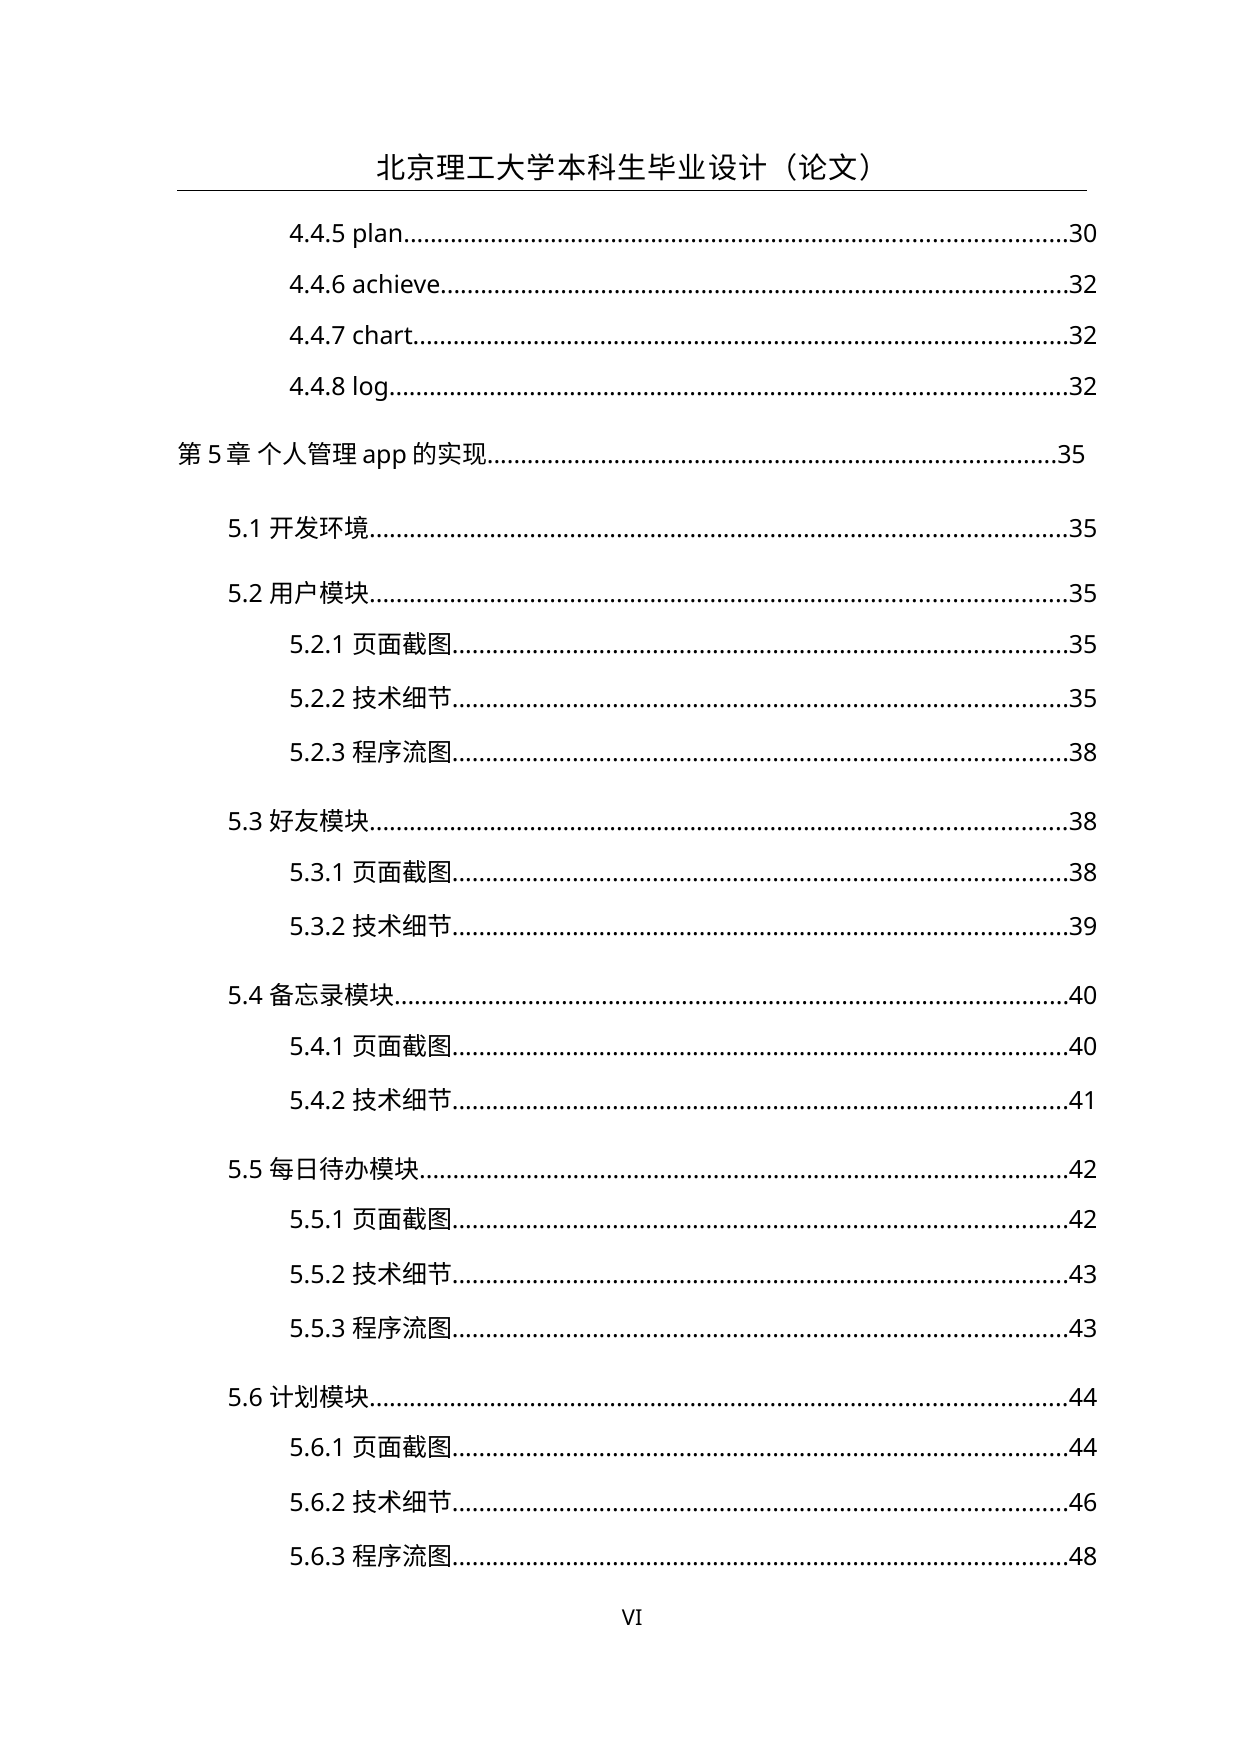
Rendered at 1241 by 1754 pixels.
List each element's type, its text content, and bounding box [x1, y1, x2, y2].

text 5.5.3 程序流图 43 [199, 1308, 1087, 1345]
text 5.5.1 页面截图 42 [199, 1200, 1087, 1236]
text 5.3 好友模块 38 [177, 787, 1087, 852]
text 5.4 备忘录模块 40 [177, 961, 1087, 1026]
text 5.5.2 技术细节 43 [199, 1254, 1087, 1290]
text 4.4.7 chart 32 [199, 318, 1087, 352]
text 5.4.2 技术细节 41 [199, 1080, 1087, 1117]
text 5.3.1 页面截图 38 [199, 852, 1087, 888]
text 5.3.2 技术细节 39 [199, 907, 1087, 943]
text 5.2 用户模块 35 [177, 559, 1087, 624]
text 5.2.3 程序流图 38 [199, 733, 1087, 769]
text 4.4.8 log 32 [199, 369, 1087, 403]
text 5.6.3 程序流图 48 [199, 1537, 1087, 1573]
text 5.1 开发环境 35 [177, 494, 1087, 559]
text 4.4.5 plan 30 [199, 216, 1087, 250]
text 4.4.6 achieve 32 [199, 267, 1087, 301]
text 5.5 每日待办模块 42 [177, 1135, 1087, 1200]
text 5.2.2 技术细节 35 [199, 678, 1087, 715]
text 5.2.1 页面截图 35 [199, 624, 1087, 660]
text 第5章 个人管理app的实现 35 [177, 420, 1087, 485]
text 5.6.2 技术细节 46 [199, 1482, 1087, 1518]
text 5.4.1 页面截图 40 [199, 1026, 1087, 1062]
text 5.6.1 页面截图 44 [199, 1428, 1087, 1464]
text 5.6 计划模块 44 [177, 1363, 1087, 1428]
